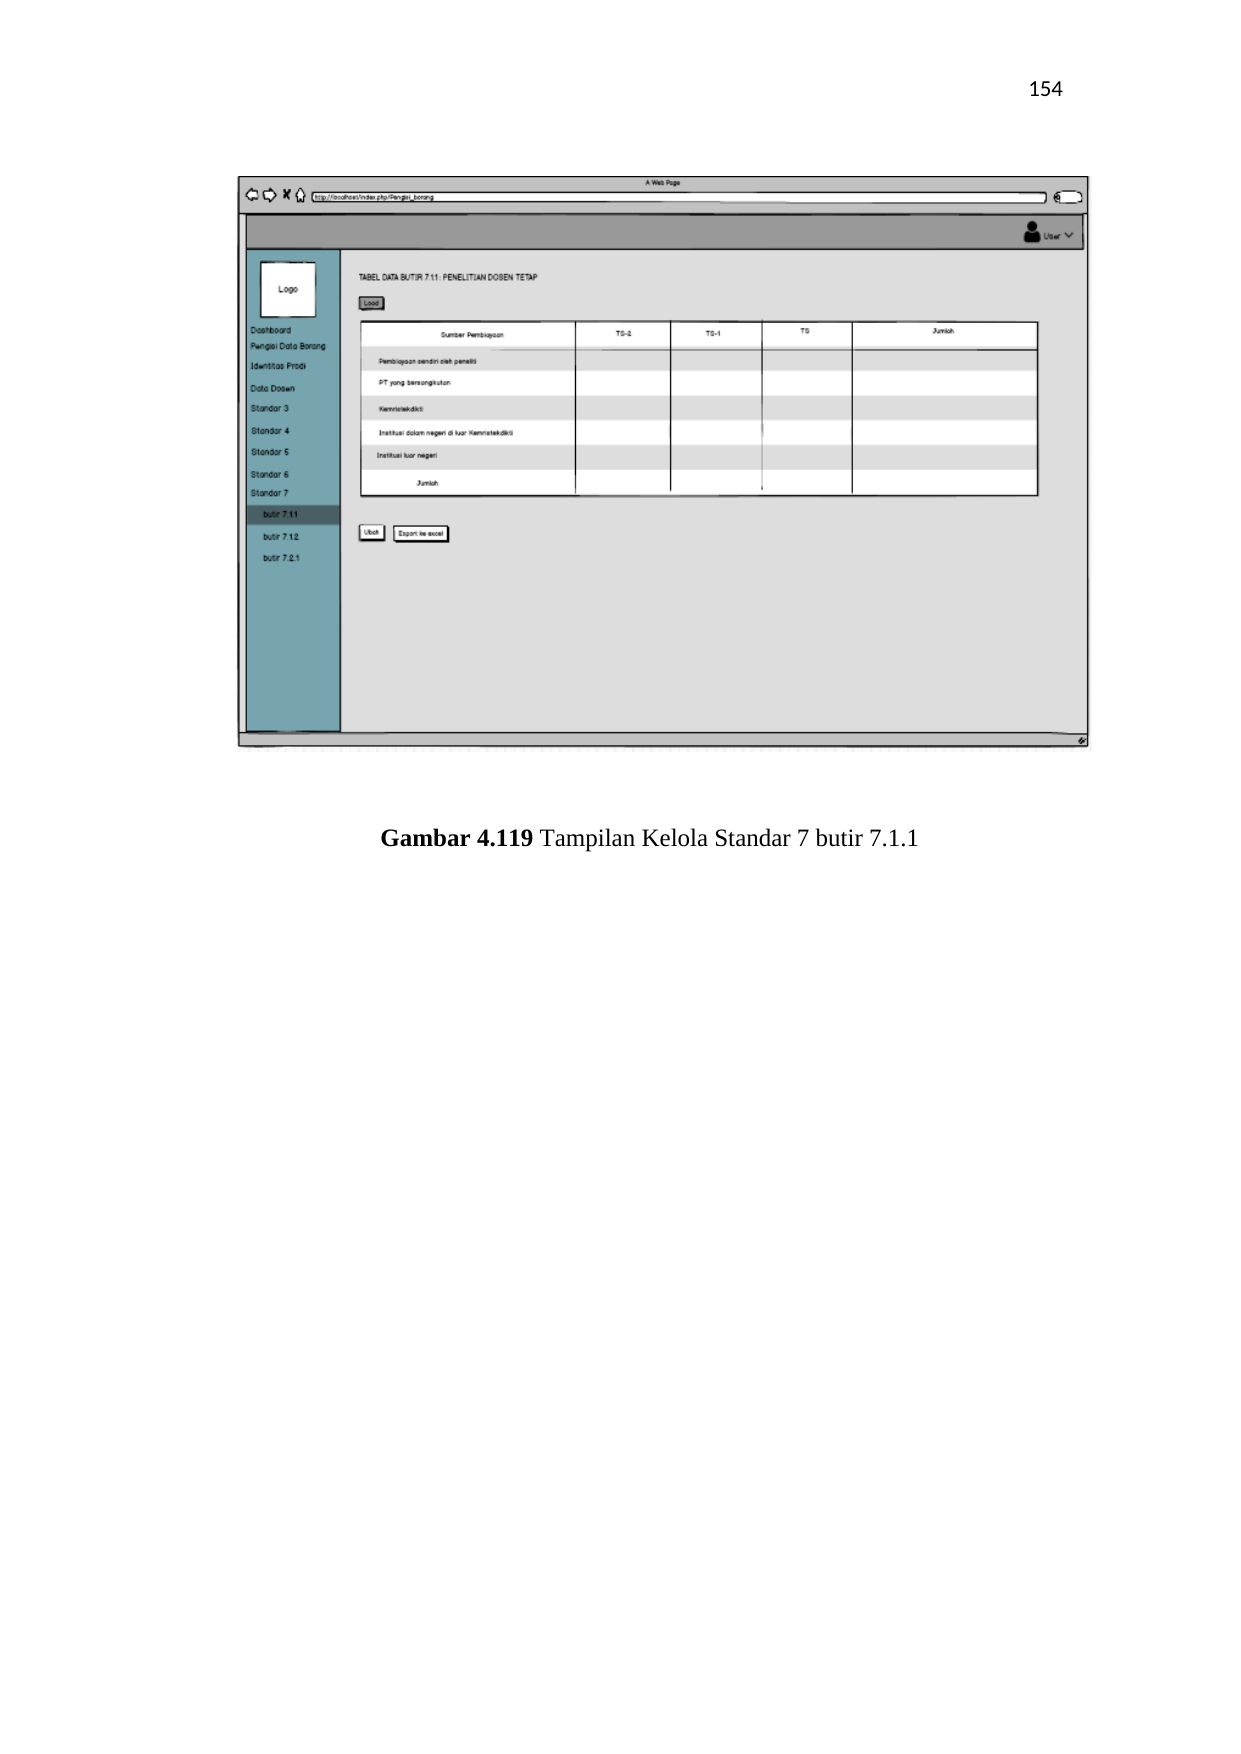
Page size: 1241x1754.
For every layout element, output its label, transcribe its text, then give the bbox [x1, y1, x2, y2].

picture [236, 176, 1092, 752]
text Gambar 4.119 Tampilan Kelola Standar 7 butir 7.1.1 [236, 823, 1063, 852]
